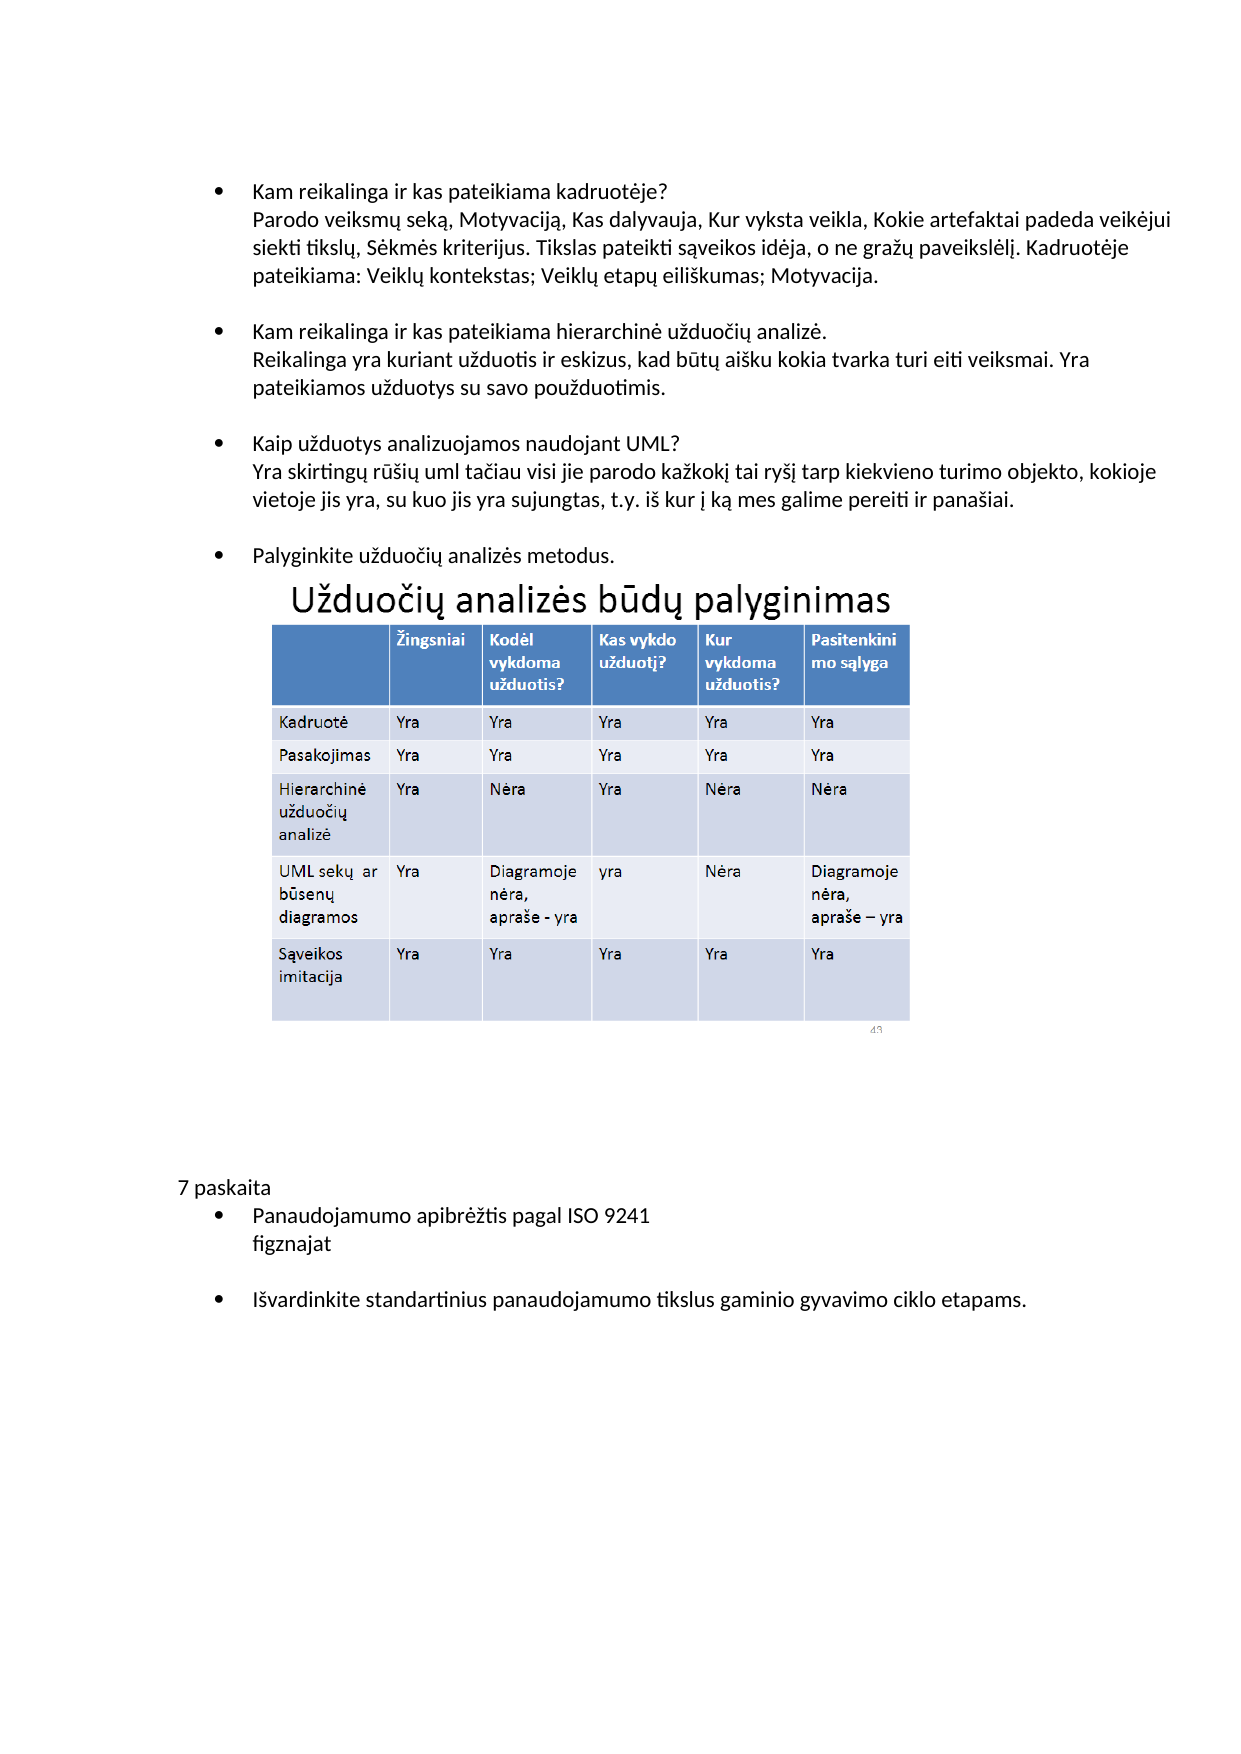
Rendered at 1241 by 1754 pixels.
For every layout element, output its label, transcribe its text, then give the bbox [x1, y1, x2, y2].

list Išvardinkite standartinius panaudojamumo tikslus gaminio gyvavimo ciklo etapams. [215, 1285, 1181, 1313]
list Parodo veiksmų seką, Motyvaciją, Kas dalyvauja, Kur vyksta veikla, Kokie artefaktai padeda veikėjui siekti tikslų, Sėkmės kriterijus. Tikslas pateikti sąveikos idėja, o ne gražų paveikslėlį. Kadruotėje pateikiama: Veiklų kontekstas; Veiklų etapų eiliškumas; Motyvacija. [252, 205, 1181, 289]
list Kam reikalinga ir kas pateikiama hierarchinė užduočių analizė. [215, 317, 1181, 345]
list Palyginkite užduočių analizės metodus. [215, 541, 1181, 569]
list Kaip užduotys analizuojamos naudojant UML? [215, 429, 1181, 457]
list Yra skirtingų rūšių uml tačiau visi jie parodo kažkokį tai ryšį tarp kiekvieno turimo objekto, kokioje vietoje jis yra, su kuo jis yra sujungtas, t.y. iš kur į ką mes galime pereiti ir panašiai. [252, 457, 1181, 513]
list figznajat [252, 1229, 1181, 1257]
list Panaudojamumo apibrėžtis pagal ISO 9241 [215, 1201, 1181, 1229]
list Reikalinga yra kuriant užduotis ir eskizus, kad būtų aišku kokia tvarka turi eiti veiksmai. Yra pateikiamos užduotys su savo použduotimis. [252, 345, 1181, 401]
picture [252, 569, 918, 1033]
text 7 paskaita [177, 1173, 1181, 1201]
list Kam reikalinga ir kas pateikiama kadruotėje? [215, 177, 1181, 205]
